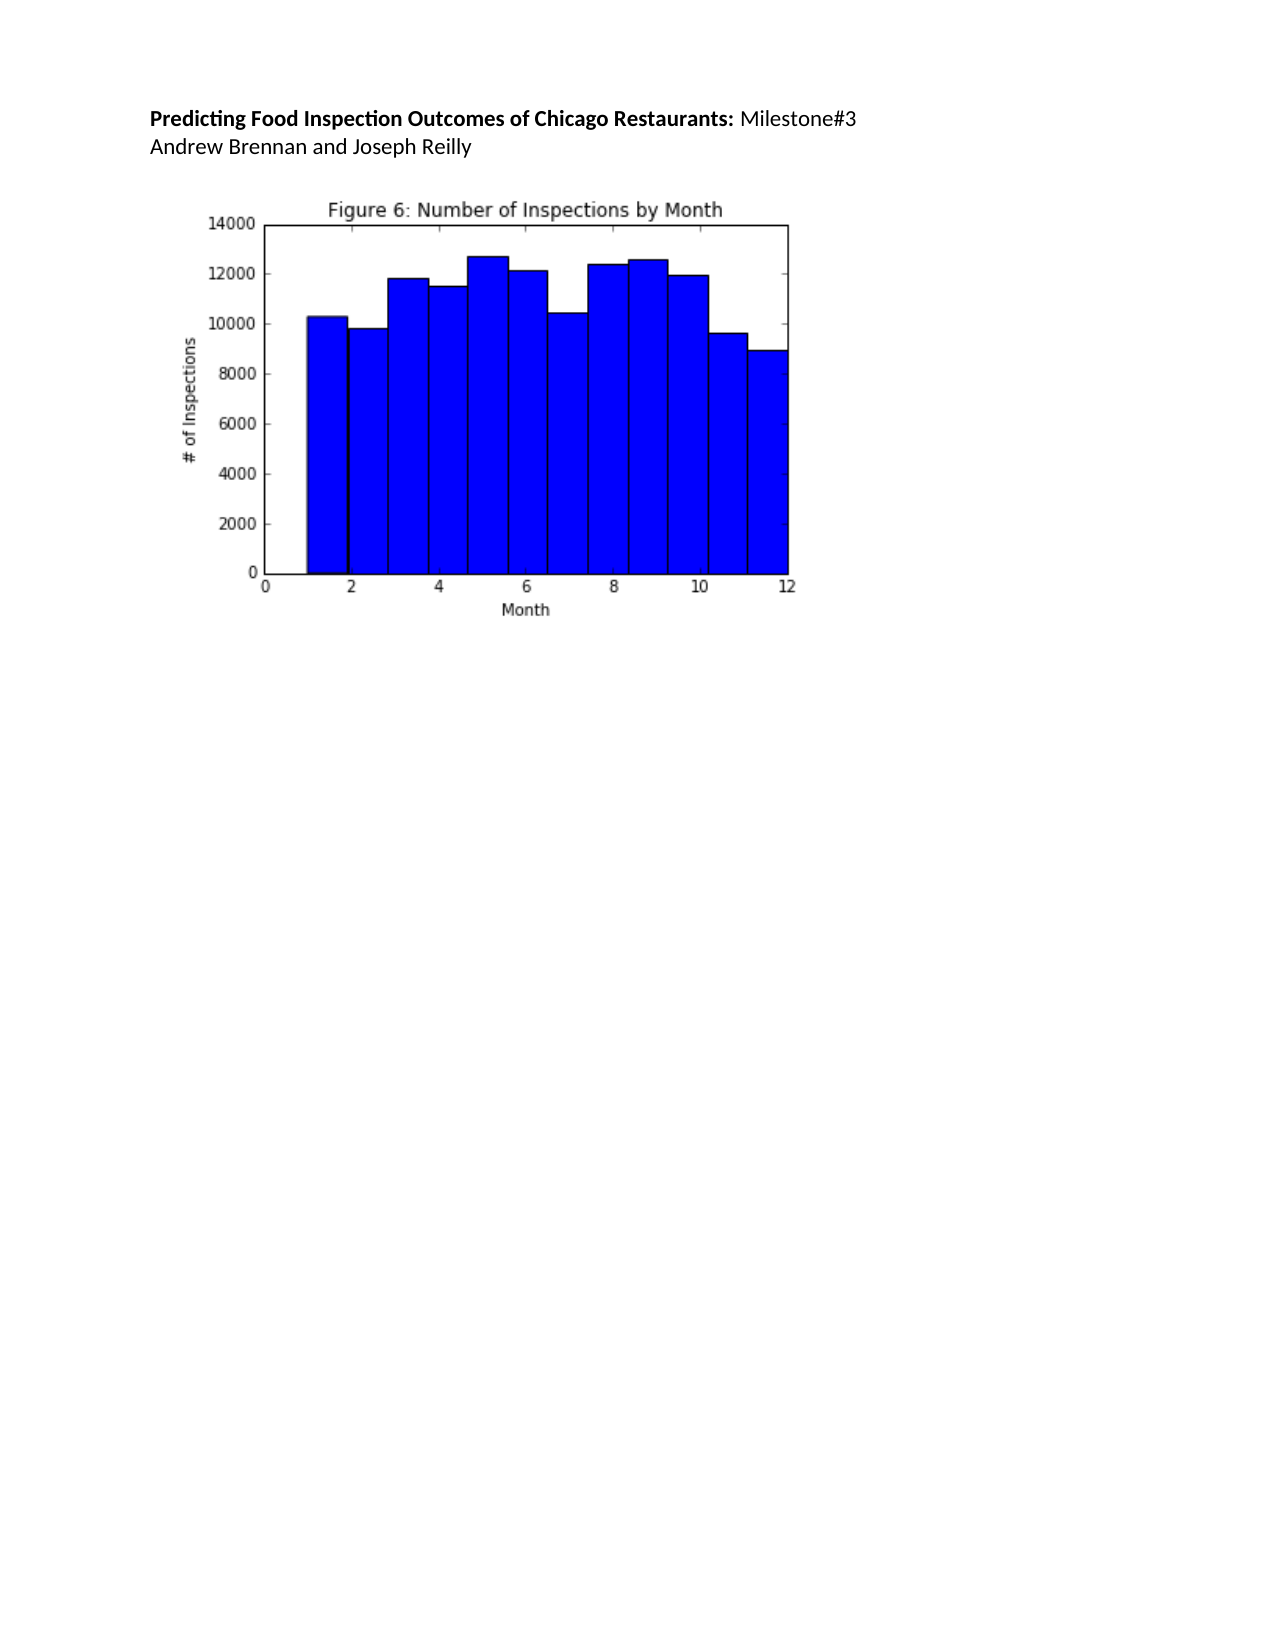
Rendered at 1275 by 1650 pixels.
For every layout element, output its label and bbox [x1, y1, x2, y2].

picture [150, 189, 822, 627]
